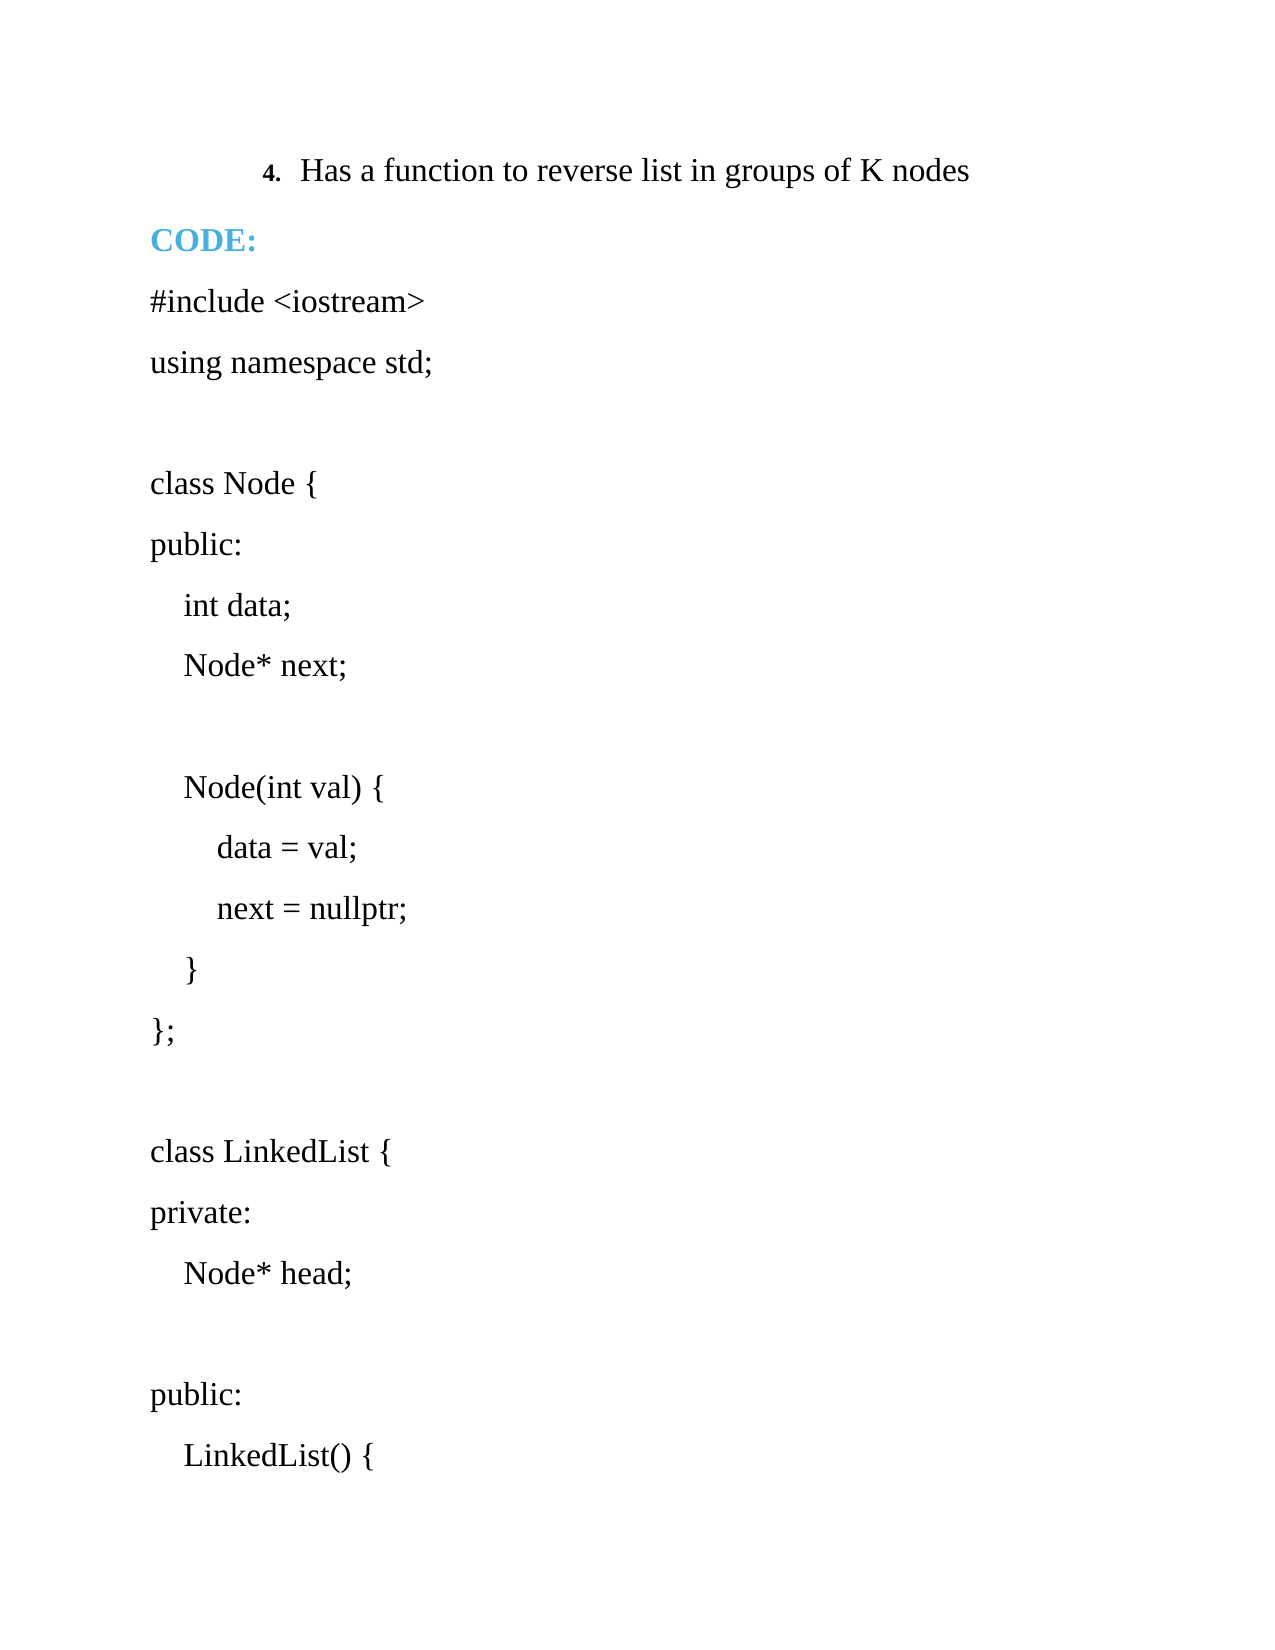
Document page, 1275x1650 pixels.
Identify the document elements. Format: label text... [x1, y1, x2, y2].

text private: [150, 1192, 1125, 1231]
text next = nullptr; [150, 888, 1125, 927]
text int data; [150, 585, 1125, 623]
text Node* head; [150, 1253, 1125, 1291]
text Node* next; [150, 646, 1125, 684]
text Node(int val) { [150, 767, 1125, 805]
text }; [150, 1010, 1125, 1048]
text } [150, 949, 1125, 988]
text LinkedList() { [150, 1435, 1125, 1473]
text public: [150, 1374, 1125, 1413]
text using namespace std; [150, 342, 1125, 380]
text class LinkedList { [150, 1131, 1125, 1170]
text data = val; [150, 828, 1125, 866]
text class Node { [150, 463, 1125, 502]
text public: [150, 524, 1125, 562]
text CODE: [150, 221, 1125, 259]
list Has a function to reverse list in groups of K nodes [262, 150, 1125, 188]
text #include <iostream> [150, 281, 1125, 319]
